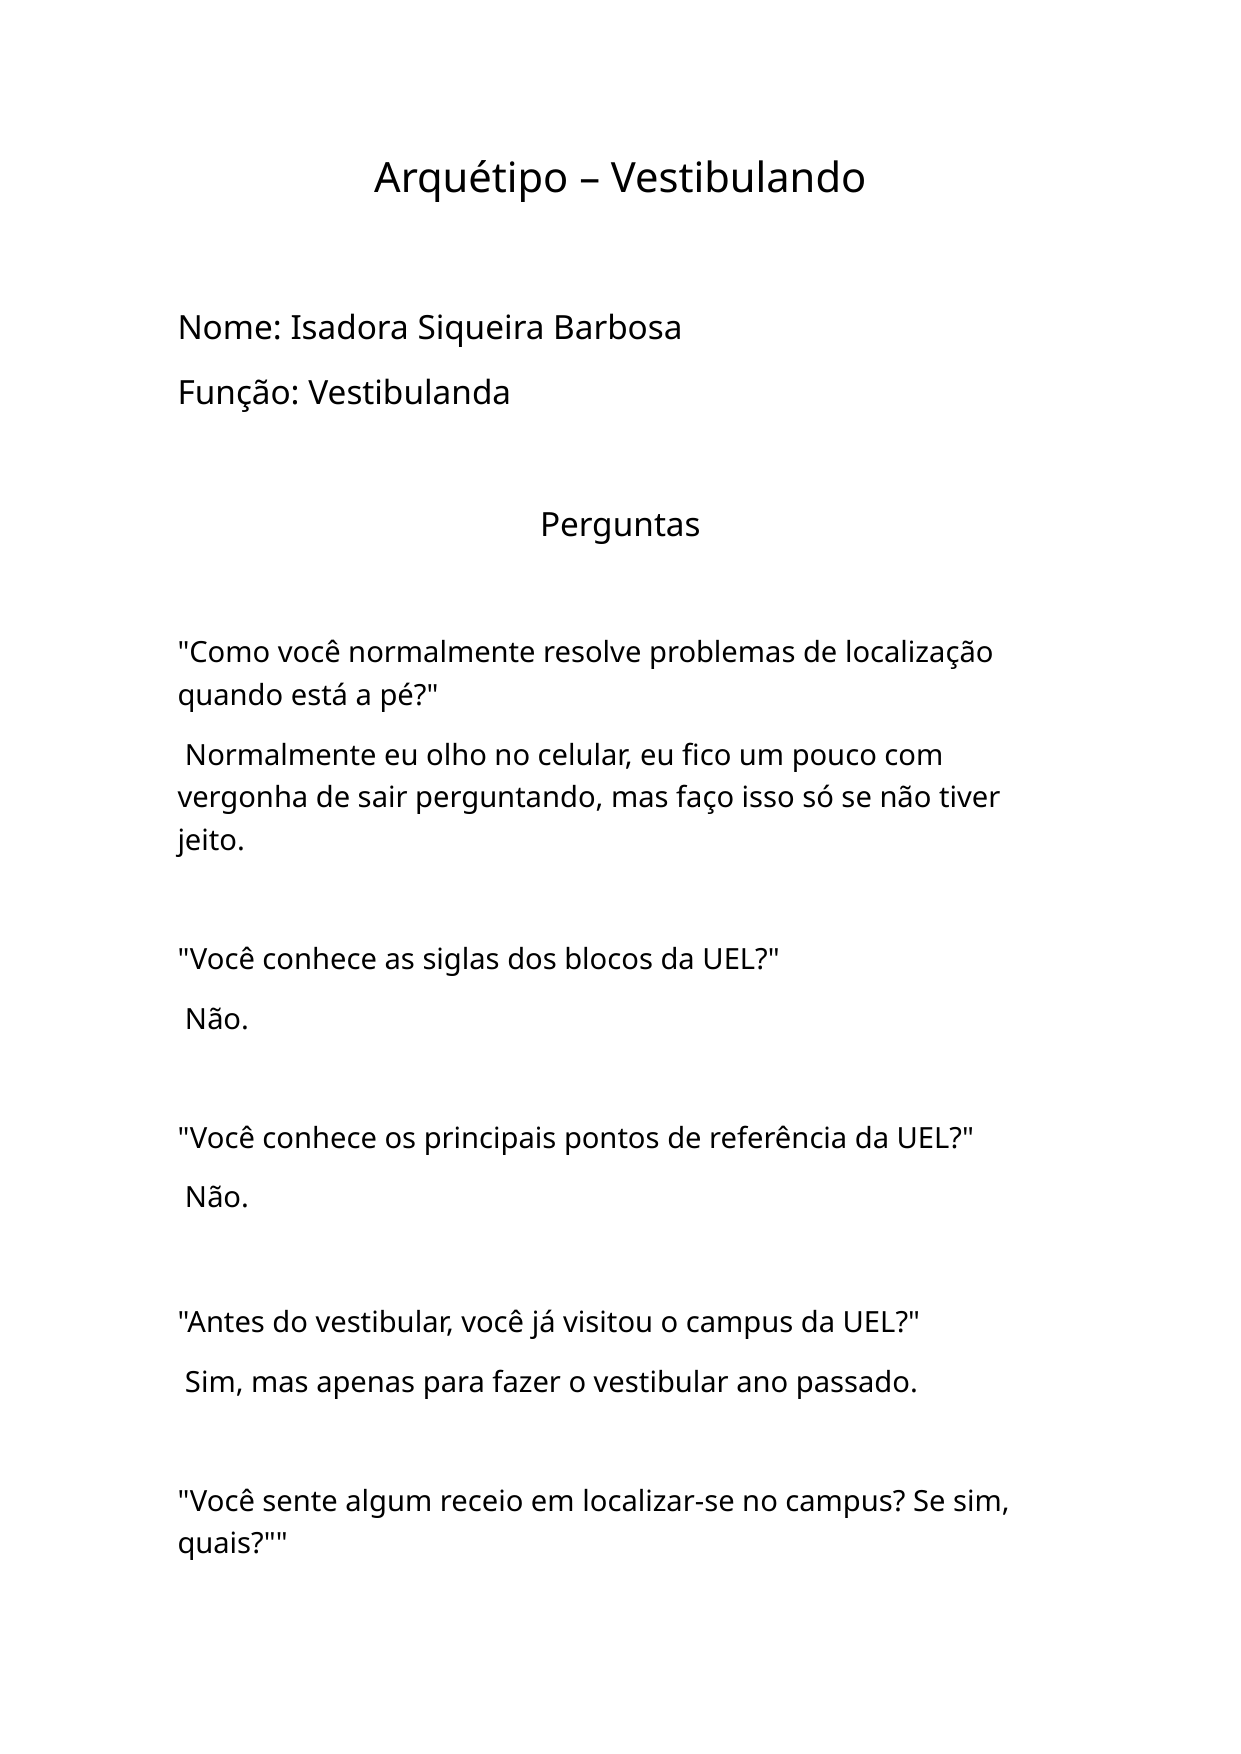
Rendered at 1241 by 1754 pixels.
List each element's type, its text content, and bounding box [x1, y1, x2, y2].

text Nome: Isadora Siqueira Barbosa [177, 303, 1063, 349]
text "Antes do vestibular, você já visitou o campus da UEL?" [177, 1301, 1063, 1341]
text Sim, mas apenas para fazer o vestibular ano passado. [177, 1361, 1063, 1401]
text Arquétipo – Vestibulando [177, 148, 1063, 204]
text "Você conhece as siglas dos blocos da UEL?" [177, 938, 1063, 978]
text "Você sente algum receio em localizar-se no campus? Se sim, quais?"" [177, 1480, 1063, 1562]
text Função: Vestibulanda [177, 369, 1063, 414]
text Perguntas [177, 500, 1063, 546]
text Normalmente eu olho no celular, eu fico um pouco com vergonha de sair perguntando, mas faço isso só se não tiver jeito. [177, 734, 1063, 859]
text "Você conhece os principais pontos de referência da UEL?" [177, 1117, 1063, 1157]
text "Como você normalmente resolve problemas de localização quando está a pé?" [177, 632, 1063, 714]
text Não. [177, 1176, 1063, 1216]
text Não. [177, 998, 1063, 1038]
